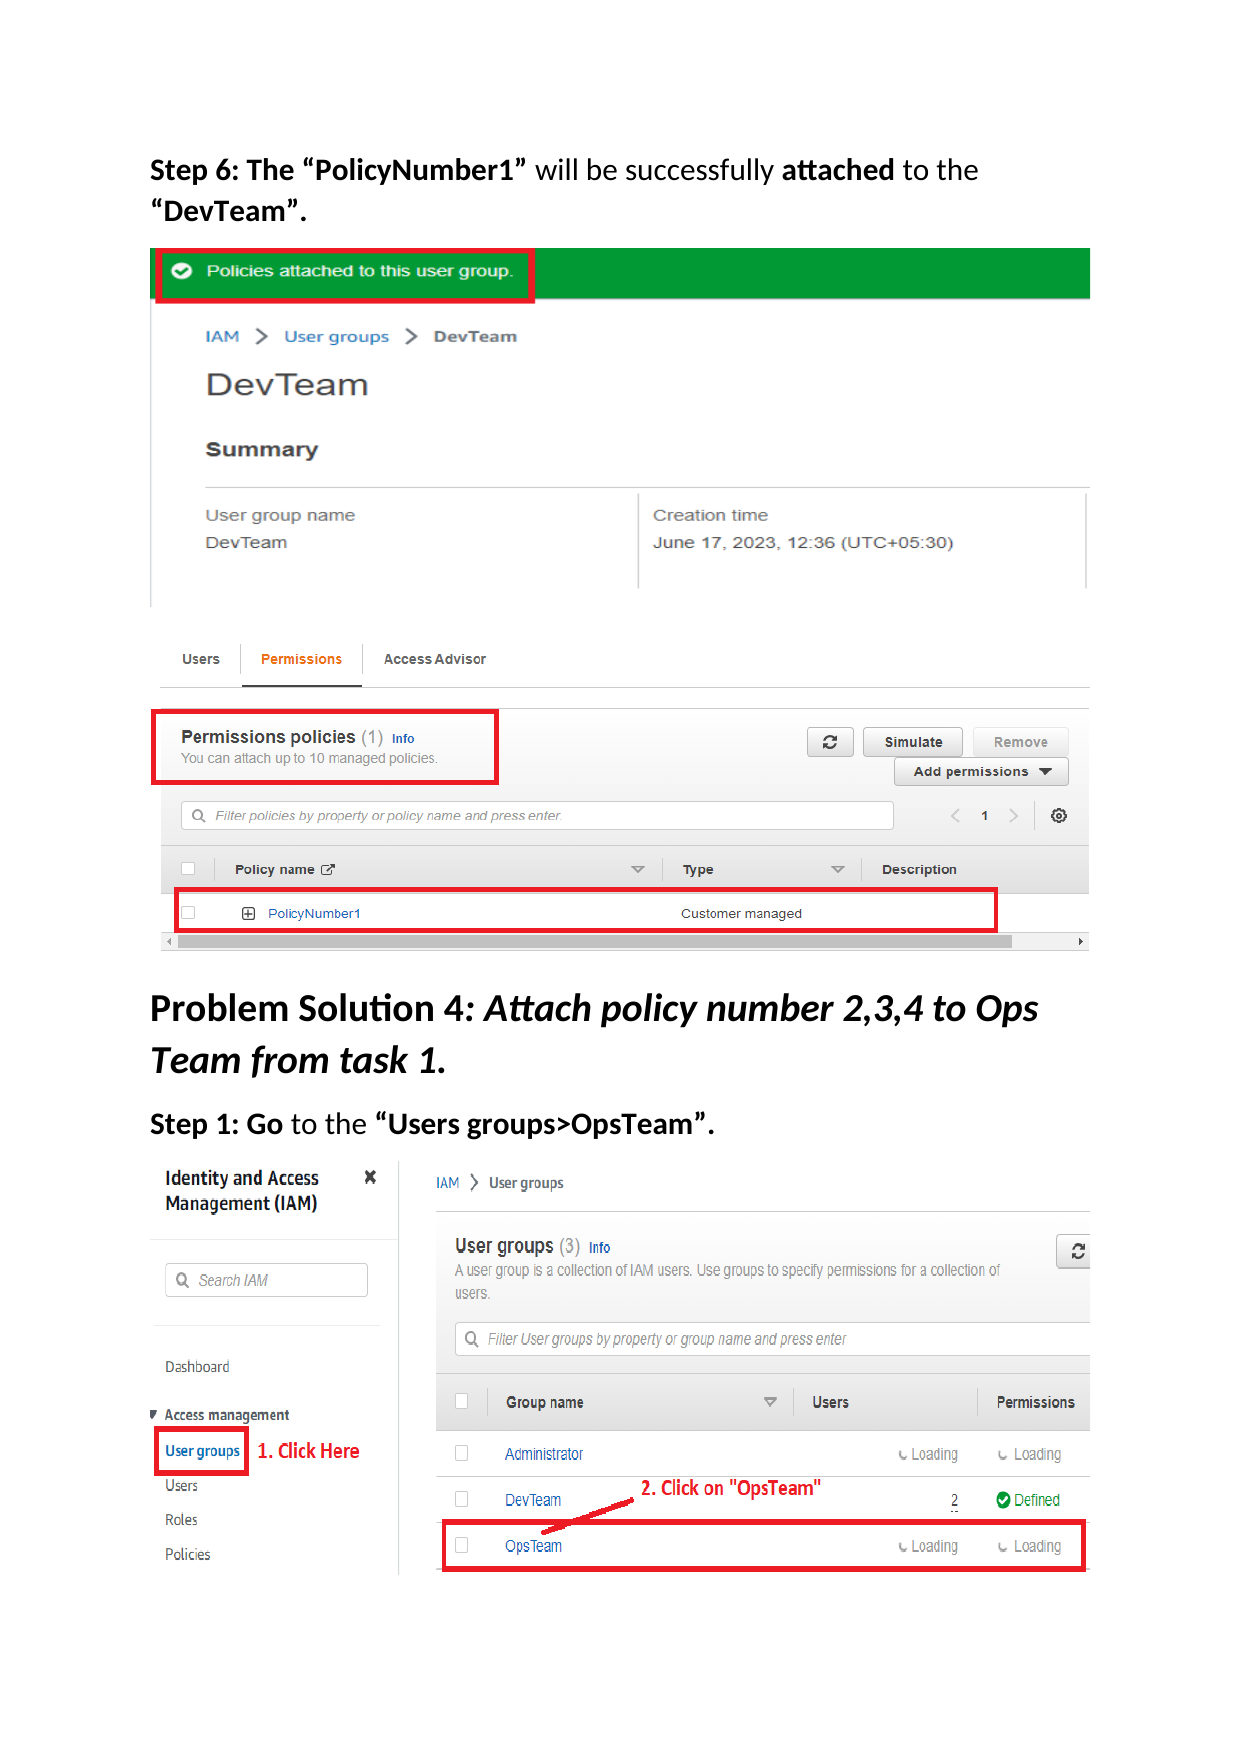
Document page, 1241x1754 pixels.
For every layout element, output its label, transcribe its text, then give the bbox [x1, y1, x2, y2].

text Problem Solution 4: Attach policy number 2,3,4 to Ops Team from task 1. [150, 983, 1090, 1083]
picture [150, 1161, 1091, 1575]
text Step 6: The “PolicyNumber1” will be successfully attached to the “DevTeam”. [150, 150, 1090, 229]
picture [150, 248, 1091, 607]
text Step 1: Go to the “Users groups>OpsTeam”. [150, 1104, 1090, 1142]
picture [150, 626, 1091, 964]
